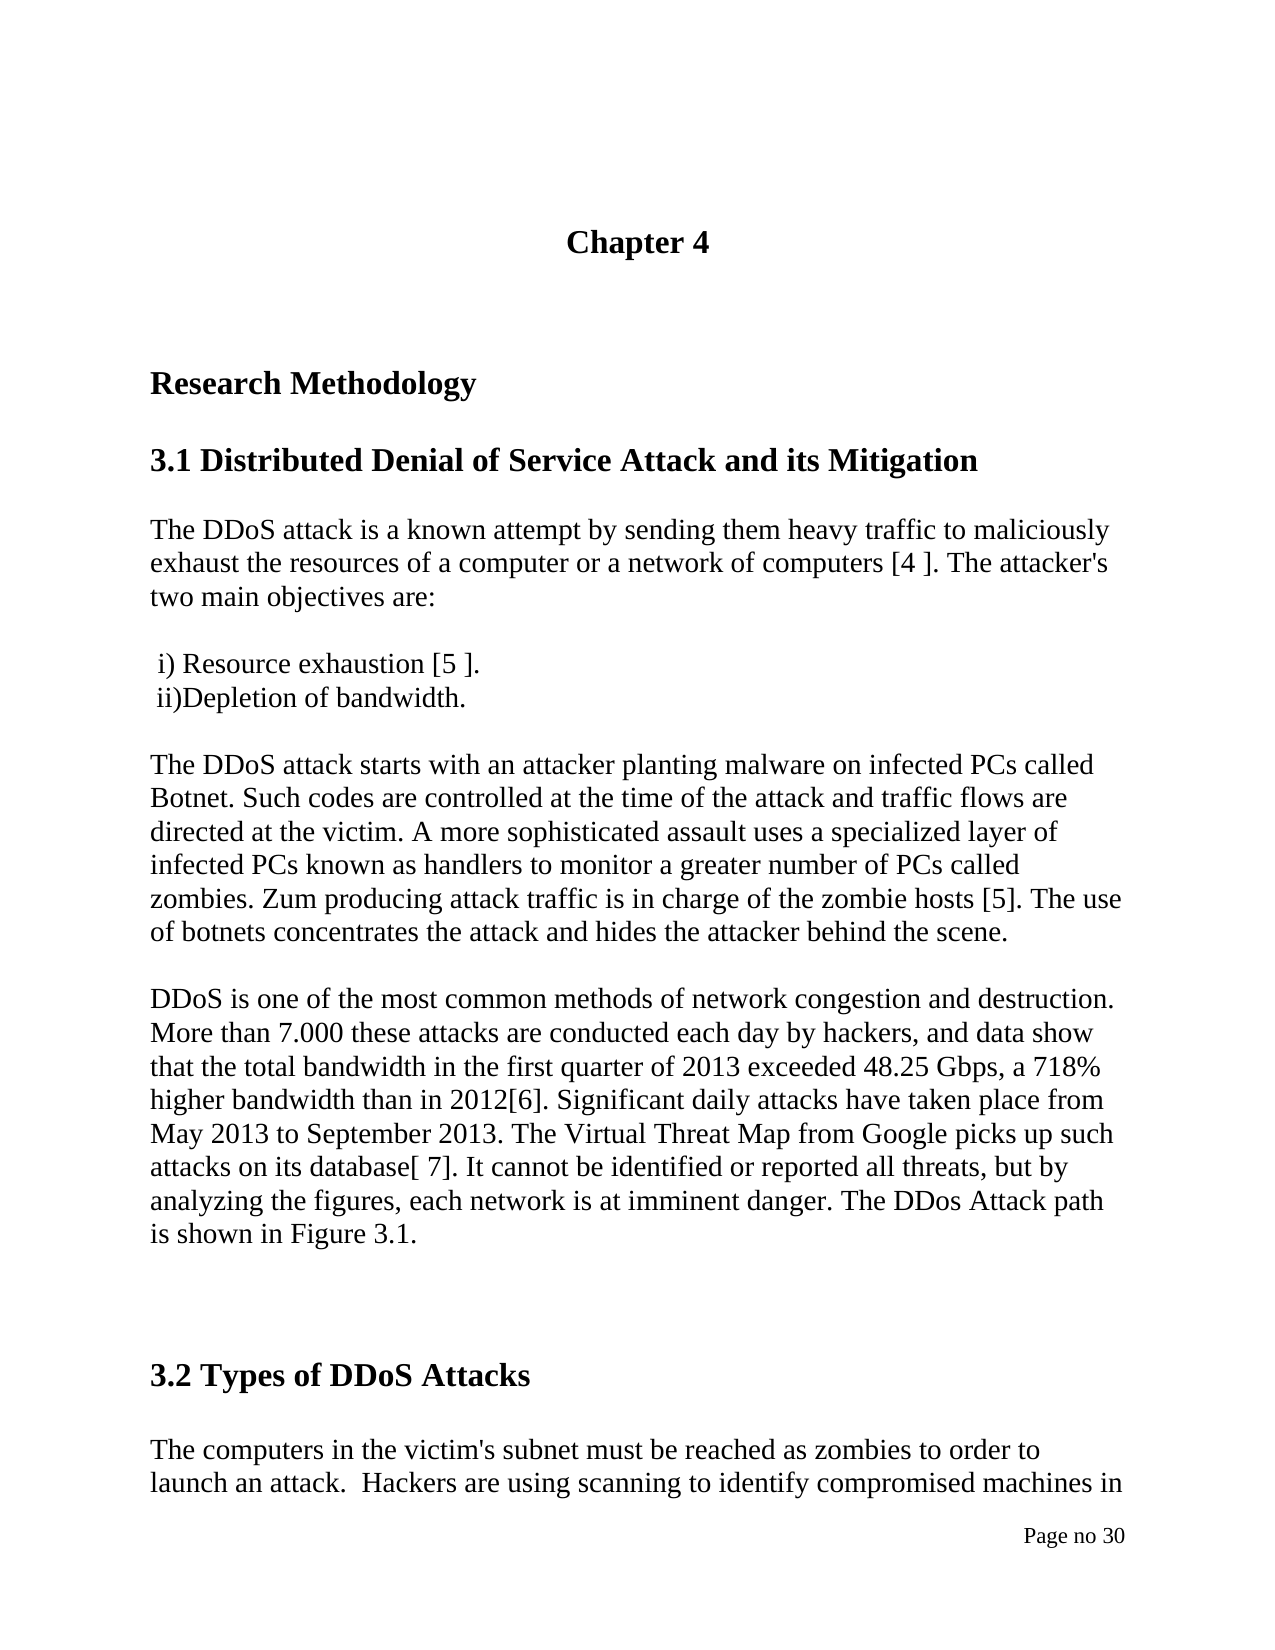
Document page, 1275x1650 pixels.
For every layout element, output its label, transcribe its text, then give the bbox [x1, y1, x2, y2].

text The DDoS attack is a known attempt by sending them heavy traffic to maliciously exhaust the resources of a computer or a network of computers [4 ]. The attacker's two main objectives are: [150, 512, 1125, 613]
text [150, 1432, 1125, 1499]
text DDoS is one of the most common methods of network congestion and destruction. More than 7.000 these attacks are conducted each day by hackers, and data show that the total bandwidth in the first quarter of 2013 exceeded 48.25 Gbps, a 718% higher bandwidth than in 2012[6]. Significant daily attacks have taken place from May 2013 to September 2013. The Virtual Threat Map from Google picks up such attacks on its database[ 7]. It cannot be identified or reported all threats, but by analyzing the figures, each network is at imminent danger. The DDos Attack path is shown in Figure 3.1. [150, 982, 1125, 1250]
text 3.1 Distributed Denial of Service Attack and its Mitigation [150, 440, 1125, 478]
text i) Resource exhaustion [5 ]. [150, 646, 1125, 680]
text The DDoS attack starts with an attacker planting malware on infected PCs called Botnet. Such codes are controlled at the time of the attack and traffic flows are directed at the victim. A more sophisticated assault uses a specialized layer of infected PCs known as handlers to monitor a greater number of PCs called zombies. Zum producing attack traffic is in charge of the zombie hosts [5]. The use of botnets concentrates the attack and hides the attacker behind the scene. [150, 747, 1125, 948]
text Chapter 4 [150, 222, 1125, 260]
text Research Methodology [150, 363, 1125, 402]
text ii)Depletion of bandwidth. [156, 680, 1125, 713]
text 3.2 Types of DDoS Attacks [150, 1355, 1125, 1394]
